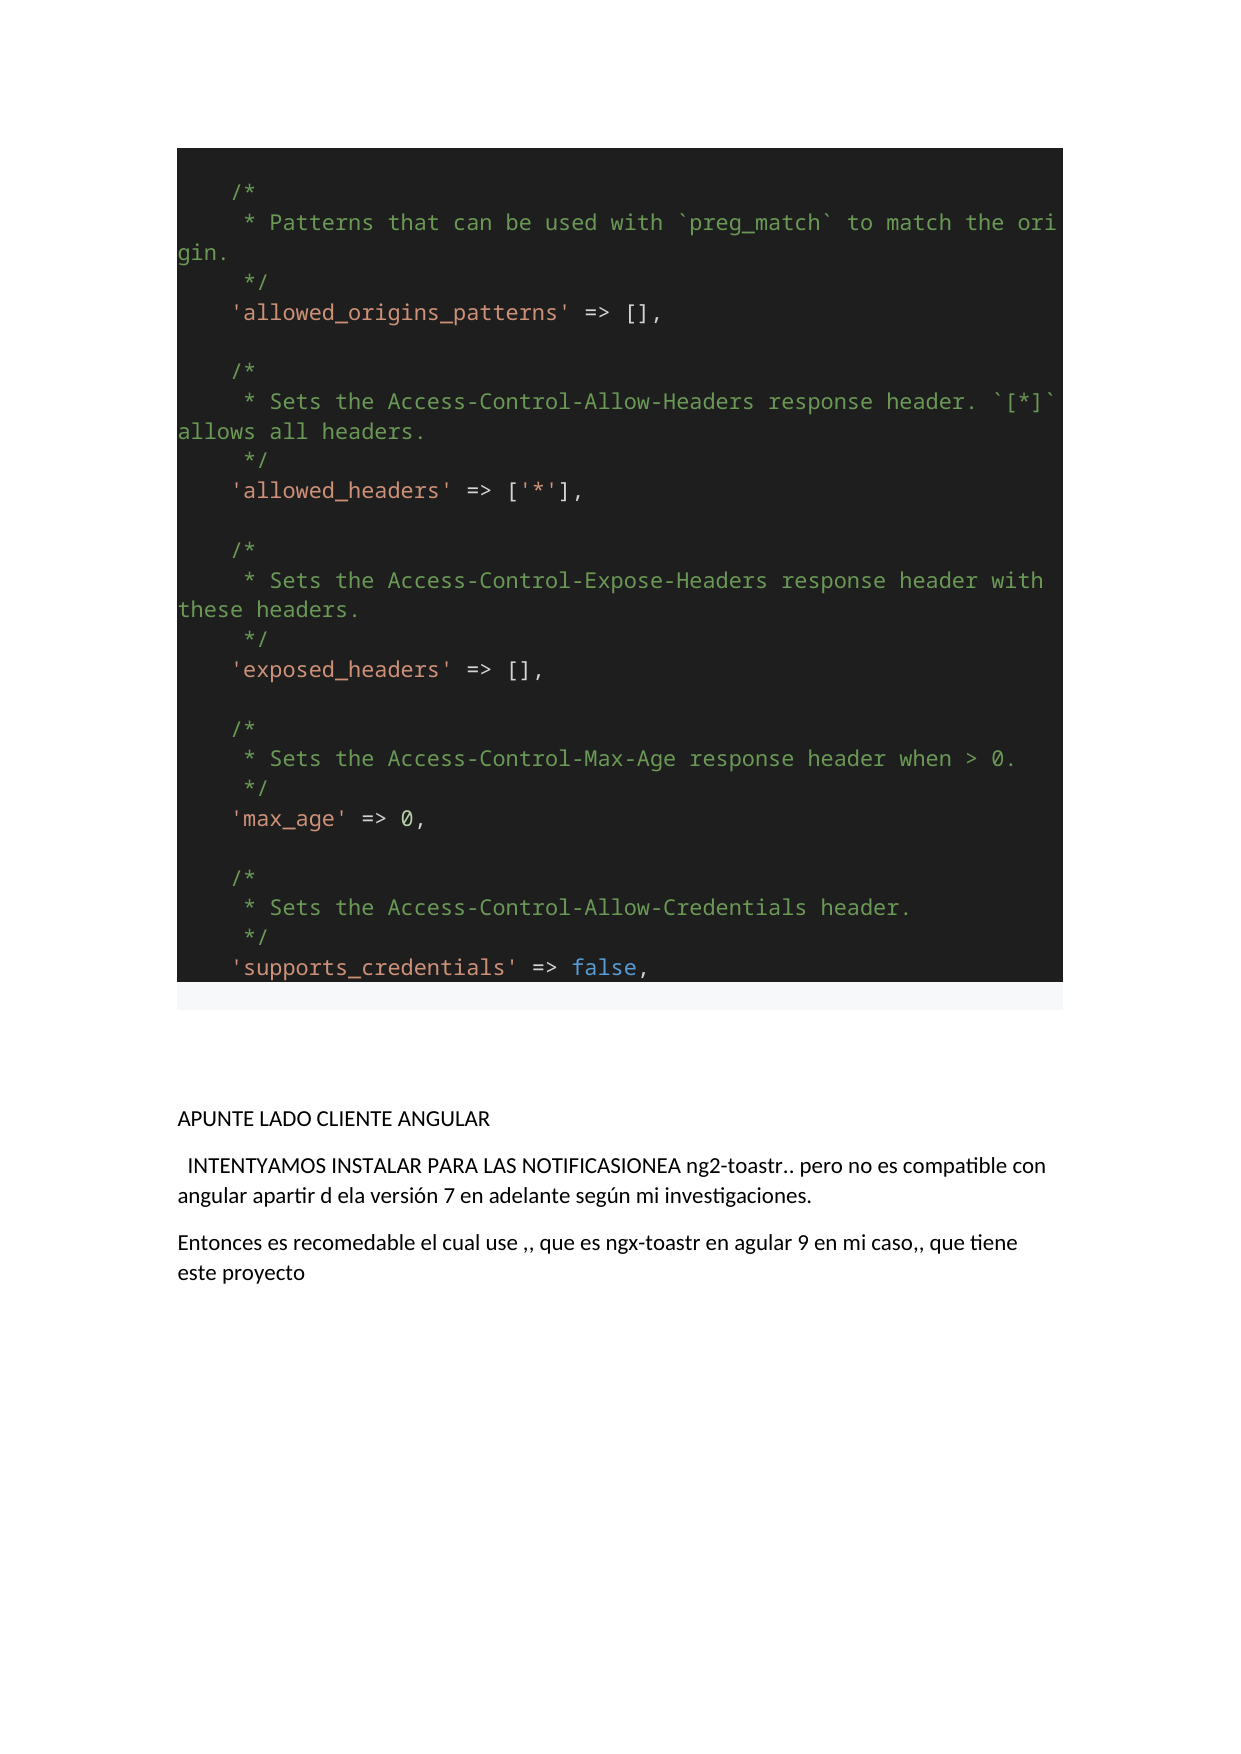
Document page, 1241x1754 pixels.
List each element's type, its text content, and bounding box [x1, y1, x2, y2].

text 'exposed_headers' => [], [177, 654, 1063, 684]
text 'max_age' => 0, [177, 803, 1063, 833]
text /* [177, 356, 1063, 386]
text */ [177, 267, 1063, 297]
text * Sets the Access-Control-Allow-Credentials header. [177, 892, 1063, 922]
text * Patterns that can be used with `preg_match` to match the origin. [177, 207, 1063, 267]
text /* [177, 714, 1063, 743]
text /* [177, 863, 1063, 892]
text /* [177, 535, 1063, 565]
text INTENTYAMOS INSTALAR PARA LAS NOTIFICASIONEA ng2-toastr.. pero no es compatible con angular apartir d ela versión 7 en adelante según mi investigaciones. [177, 1151, 1063, 1209]
text */ [177, 773, 1063, 803]
text /* [177, 177, 1063, 207]
text 'allowed_origins_patterns' => [], [177, 297, 1063, 326]
text 'supports_credentials' => false, [177, 952, 1063, 982]
text * Sets the Access-Control-Max-Age response header when > 0. [177, 743, 1063, 773]
text */ [177, 446, 1063, 475]
text * Sets the Access-Control-Expose-Headers response header with these headers. [177, 565, 1063, 624]
text APUNTE LADO CLIENTE ANGULAR [177, 1104, 1063, 1132]
text Entonces es recomedable el cual use ,, que es ngx-toastr en agular 9 en mi caso,, que tiene este proyecto [177, 1228, 1063, 1286]
text 'allowed_headers' => ['*'], [177, 475, 1063, 505]
text */ [177, 922, 1063, 952]
text */ [177, 624, 1063, 654]
text * Sets the Access-Control-Allow-Headers response header. `[*]` allows all headers. [177, 386, 1063, 446]
